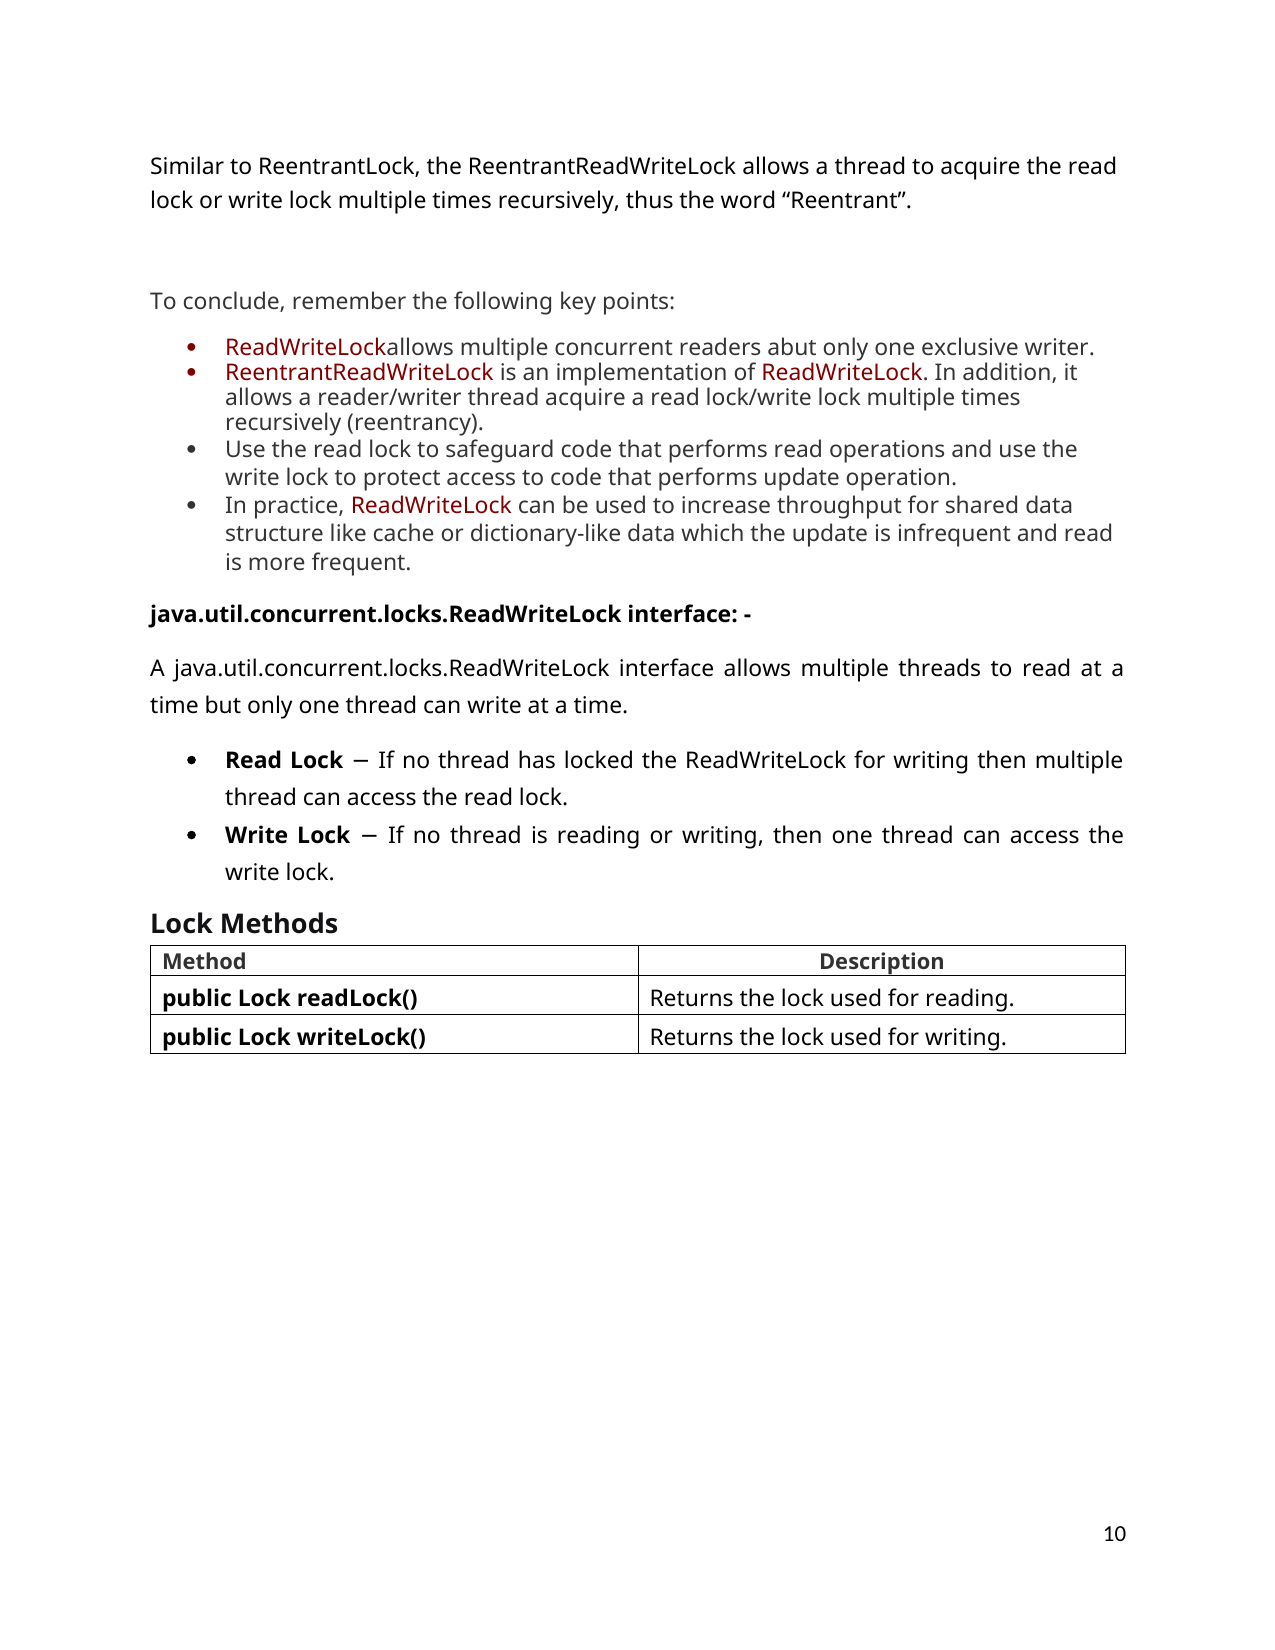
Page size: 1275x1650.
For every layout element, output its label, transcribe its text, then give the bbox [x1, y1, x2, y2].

table_cell Returns the lock used for reading. [639, 976, 1125, 1014]
text To conclude, remember the following key points: [150, 284, 1125, 316]
list Write Lock − If no thread is reading or writing, then one thread can access the write lock. [187, 813, 1125, 888]
table_cell public Lock readLock() [151, 976, 638, 1014]
list ReadWriteLockallows multiple concurrent readers abut only one exclusive writer. [187, 335, 1125, 360]
text java.util.concurrent.locks.ReadWriteLock interface: - [150, 592, 1125, 630]
table_header Method [151, 946, 638, 975]
subtitle Lock Methods [150, 905, 1125, 942]
list Read Lock − If no thread has locked the ReadWriteLock for writing then multiple thread can access the read lock. [187, 738, 1125, 813]
table_header Description [639, 946, 1125, 975]
list ReentrantReadWriteLock is an implementation of ReadWriteLock. In addition, it allows a reader/writer thread acquire a read lock/write lock multiple times recursively (reentrancy). [187, 360, 1125, 435]
table_cell public Lock writeLock() [151, 1015, 638, 1052]
table_cell Returns the lock used for writing. [639, 1015, 1125, 1052]
text A java.util.concurrent.locks.ReadWriteLock interface allows multiple threads to read at a time but only one thread can write at a time. [150, 646, 1125, 721]
text Similar to ReentrantLock, the ReentrantReadWriteLock allows a thread to acquire the read lock or write lock multiple times recursively, thus the word “Reentrant”. [150, 150, 1125, 215]
list In practice, ReadWriteLock can be used to increase throughput for shared data structure like cache or dictionary-like data which the update is infrequent and read is more frequent. [187, 491, 1125, 576]
list Use the read lock to safeguard code that performs read operations and use the write lock to protect access to code that performs update operation. [187, 435, 1125, 491]
